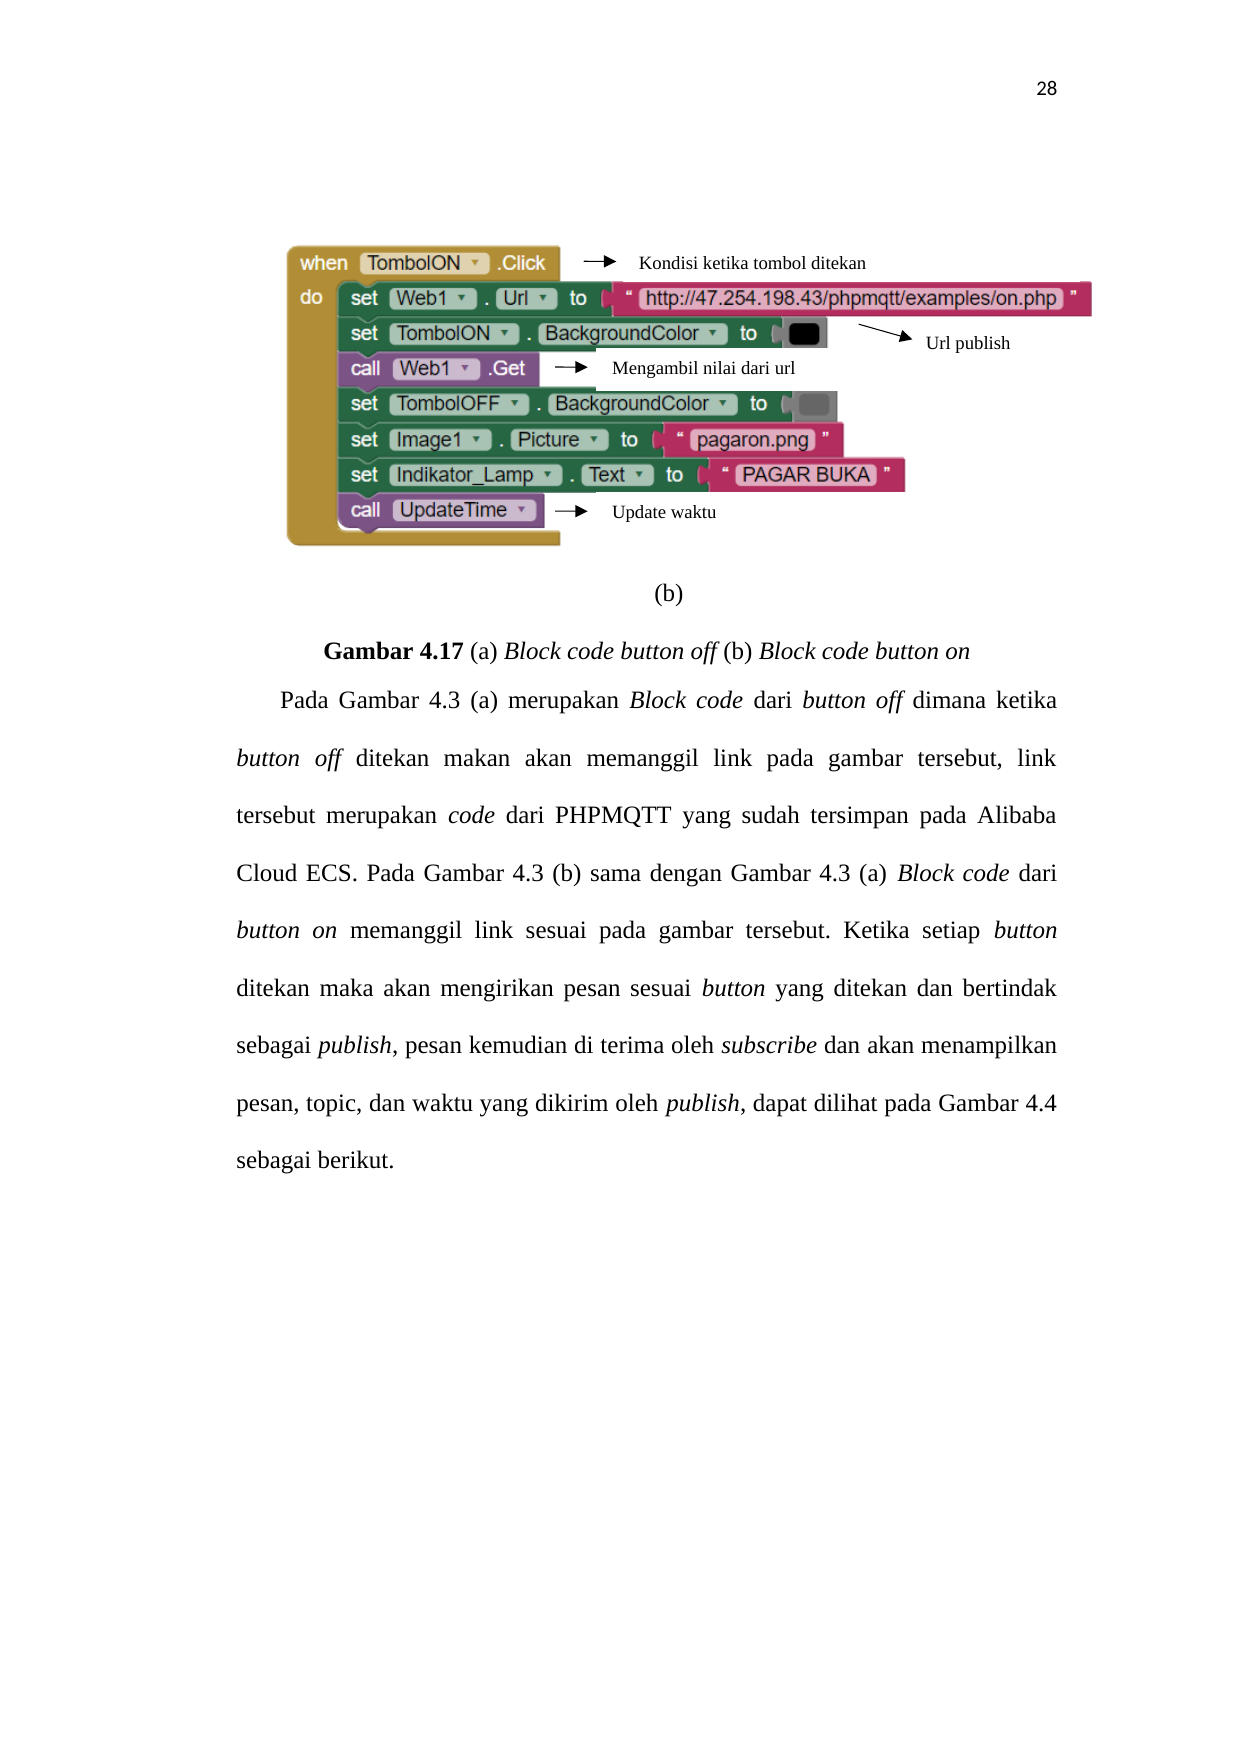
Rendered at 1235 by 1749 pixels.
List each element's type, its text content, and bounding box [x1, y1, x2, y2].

text (b) [236, 578, 1057, 607]
text Pada Gambar 4.3 (a) merupakan Block code dari button off dimana ketika button off ditekan makan akan memanggil link pada gambar tersebut, link tersebut merupakan code dari PHPMQTT yang sudah tersimpan pada Alibaba Cloud ECS. Pada Gambar 4.3 (b) sama dengan Gambar 4.3 (a) Block code dari button on memanggil link sesuai pada gambar tersebut. Ketika setiap button ditekan maka akan mengirikan pesan sesuai button yang ditekan dan bertindak sebagai publish, pesan kemudian di terima oleh subscribe dan akan menampilkan pesan, topic, dan waktu yang dikirim oleh publish, dapat dilihat pada Gambar 4.4 sebagai berikut. [236, 685, 1057, 1174]
picture [280, 236, 1101, 553]
